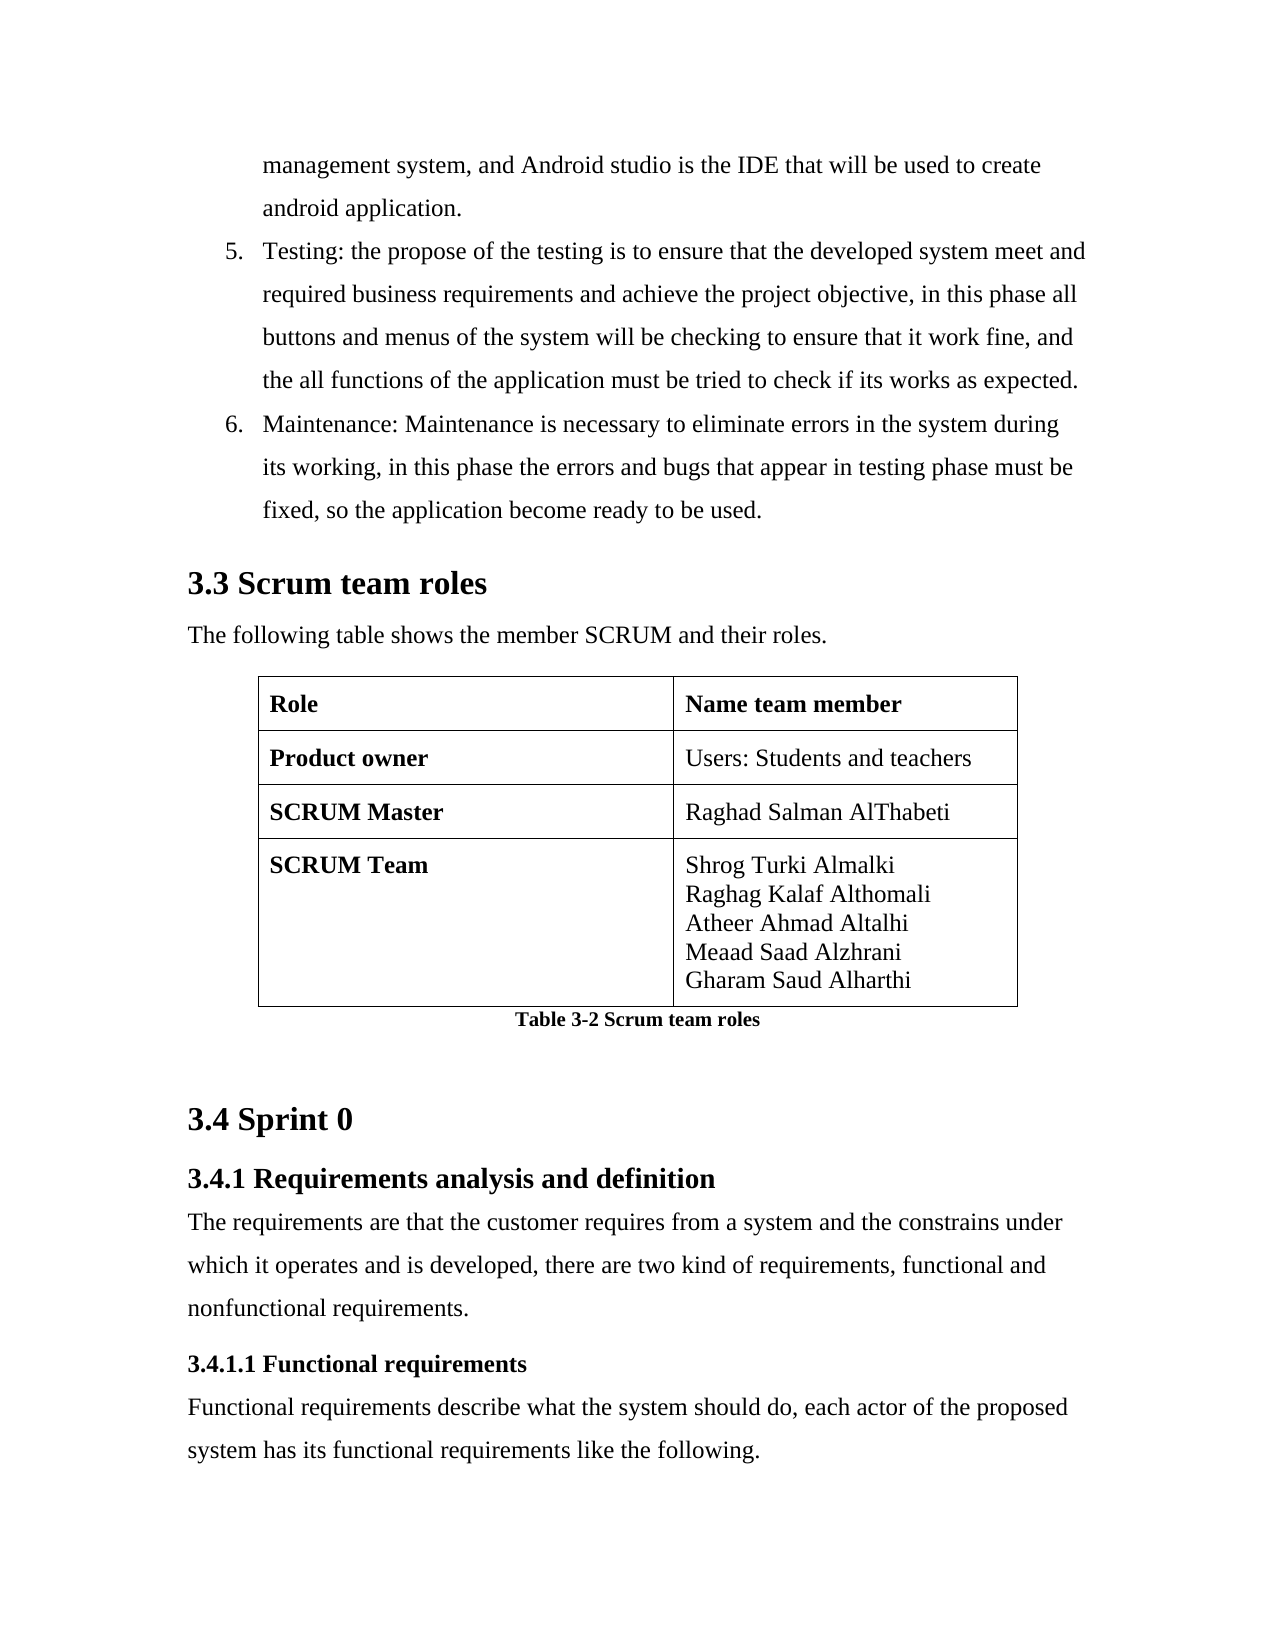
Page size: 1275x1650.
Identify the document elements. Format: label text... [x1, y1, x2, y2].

text The following table shows the member SCRUM and their roles. [187, 621, 1087, 649]
list Testing: the propose of the testing is to ensure that the developed system meet and required business requirements and achieve the project objective, in this phase all buttons and menus of the system will be checking to ensure that it work fine, and the all functions of the application must be tried to check if its works as expected. [225, 236, 1087, 394]
table_header Name team member [674, 677, 1017, 730]
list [225, 150, 1087, 222]
table_cell SCRUM Master [259, 785, 673, 837]
subtitle Scrum team roles [187, 563, 1087, 601]
text Functional requirements describe what the system should do, each actor of the proposed system has its functional requirements like the following. [187, 1392, 1087, 1464]
subtitle Functional requirements [187, 1349, 1087, 1378]
subtitle Requirements analysis and definition [187, 1161, 1087, 1195]
subtitle Sprint 0 [187, 1099, 1087, 1138]
table_cell Raghad Salman AlThabeti [674, 785, 1017, 837]
table_cell SCRUM Team [259, 839, 673, 1006]
table_cell Shrog Turki Almalki Raghag Kalaf Althomali Atheer Ahmad Altalhi Meaad Saad Alzhrani Gharam Saud Alharthi [674, 839, 1017, 1006]
table_cell Product owner [259, 731, 673, 784]
table_header Role [259, 677, 673, 730]
text The requirements are that the customer requires from a system and the constrains under which it operates and is developed, there are two kind of requirements, functional and nonfunctional requirements. [187, 1207, 1087, 1322]
table_cell Users: Students and teachers [674, 731, 1017, 784]
list Maintenance: Maintenance is necessary to eliminate errors in the system during its working, in this phase the errors and bugs that appear in testing phase must be fixed, so the application become ready to be used. [225, 409, 1087, 524]
